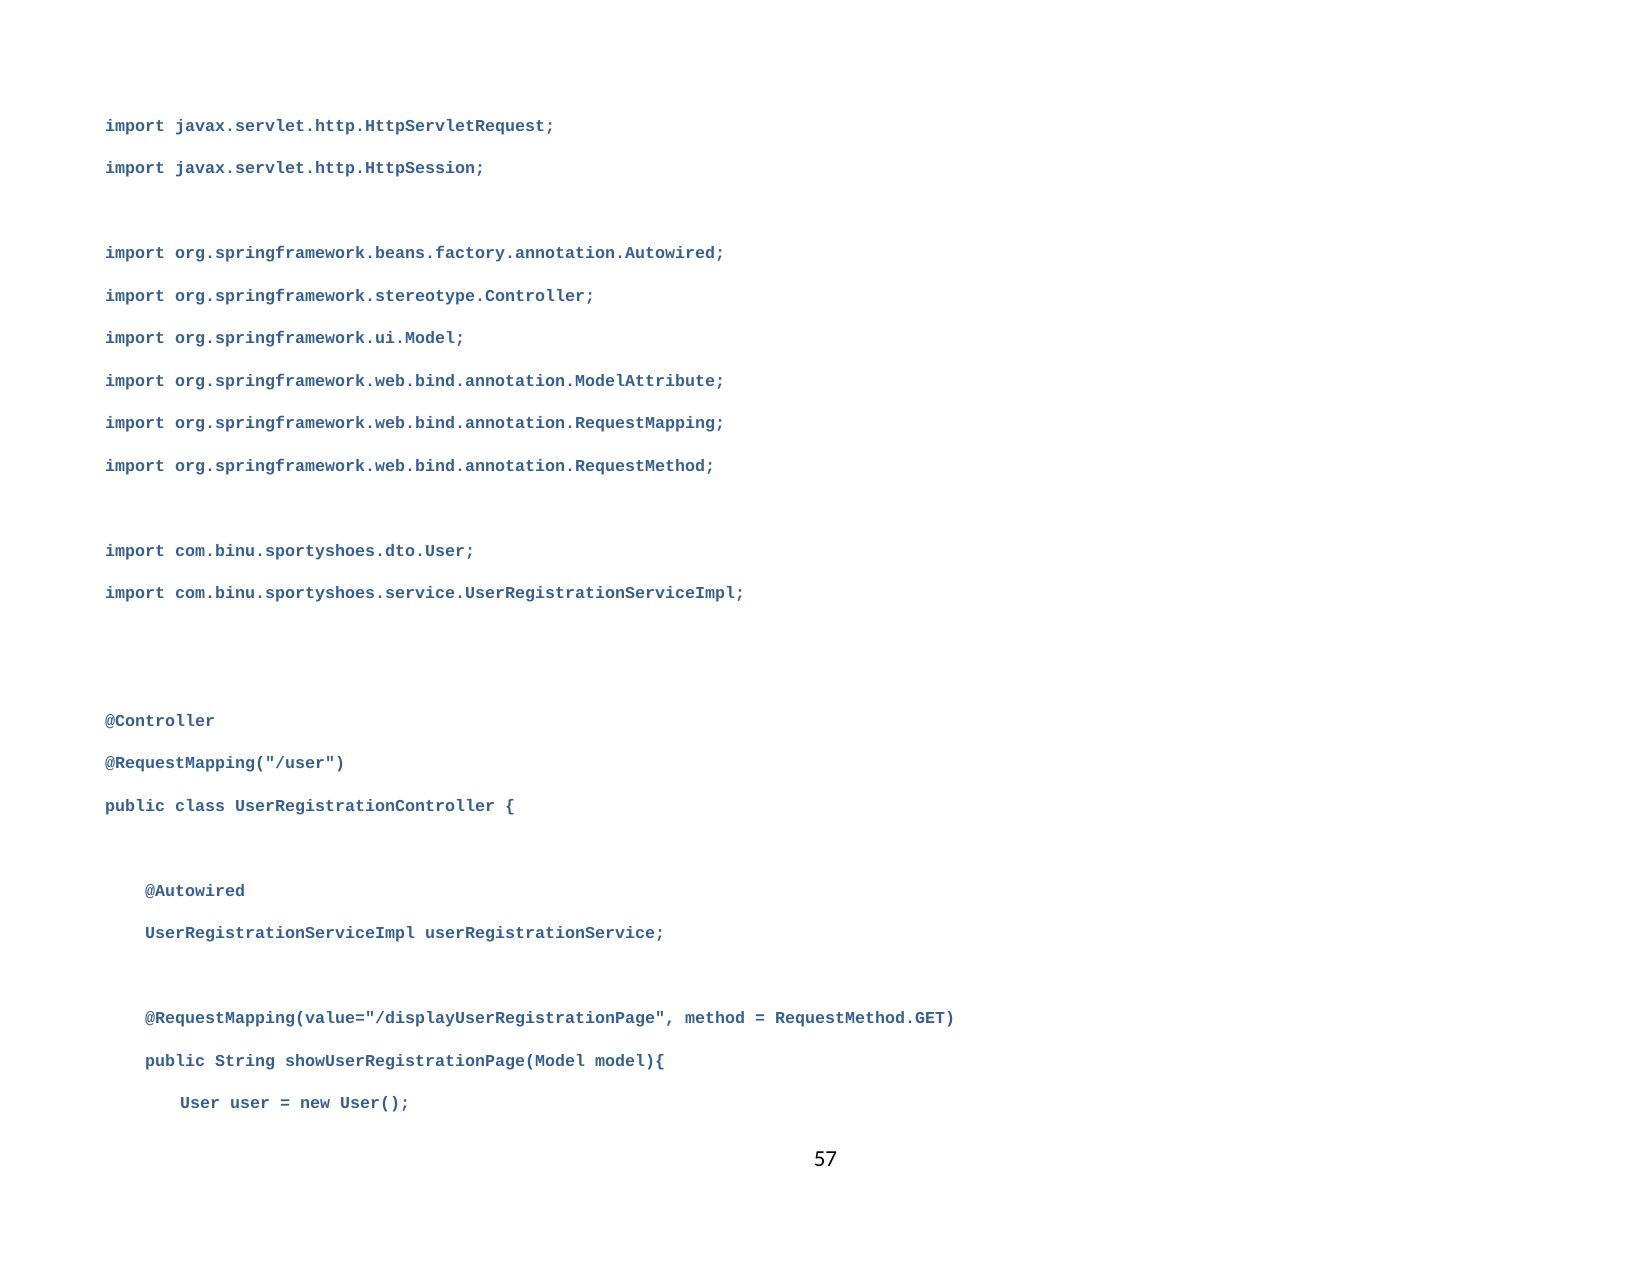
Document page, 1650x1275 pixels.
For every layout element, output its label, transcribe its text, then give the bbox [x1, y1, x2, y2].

text import org.springframework.stereotype.Controller; [105, 287, 1545, 306]
text public class UserRegistrationController { [105, 797, 1545, 816]
text User user = new User(); [105, 1095, 1545, 1114]
text @RequestMapping(value="/displayUserRegistrationPage", method = RequestMethod.GET) [105, 1010, 1545, 1029]
text @Autowired [105, 882, 1545, 901]
text @RequestMapping("/user") [105, 755, 1545, 774]
text UserRegistrationServiceImpl userRegistrationService; [105, 925, 1545, 944]
text import org.springframework.beans.factory.annotation.Autowired; [105, 245, 1545, 264]
text @Controller [105, 712, 1545, 731]
text import org.springframework.web.bind.annotation.ModelAttribute; [105, 372, 1545, 391]
text import com.binu.sportyshoes.dto.User; [105, 542, 1545, 561]
text import org.springframework.web.bind.annotation.RequestMethod; [105, 457, 1545, 476]
text import javax.servlet.http.HttpServletRequest; [105, 117, 1545, 136]
text import org.springframework.web.bind.annotation.RequestMapping; [105, 415, 1545, 434]
text public String showUserRegistrationPage(Model model){ [105, 1052, 1545, 1071]
text import com.binu.sportyshoes.service.UserRegistrationServiceImpl; [105, 585, 1545, 604]
text import org.springframework.ui.Model; [105, 330, 1545, 349]
text import javax.servlet.http.HttpSession; [105, 160, 1545, 179]
